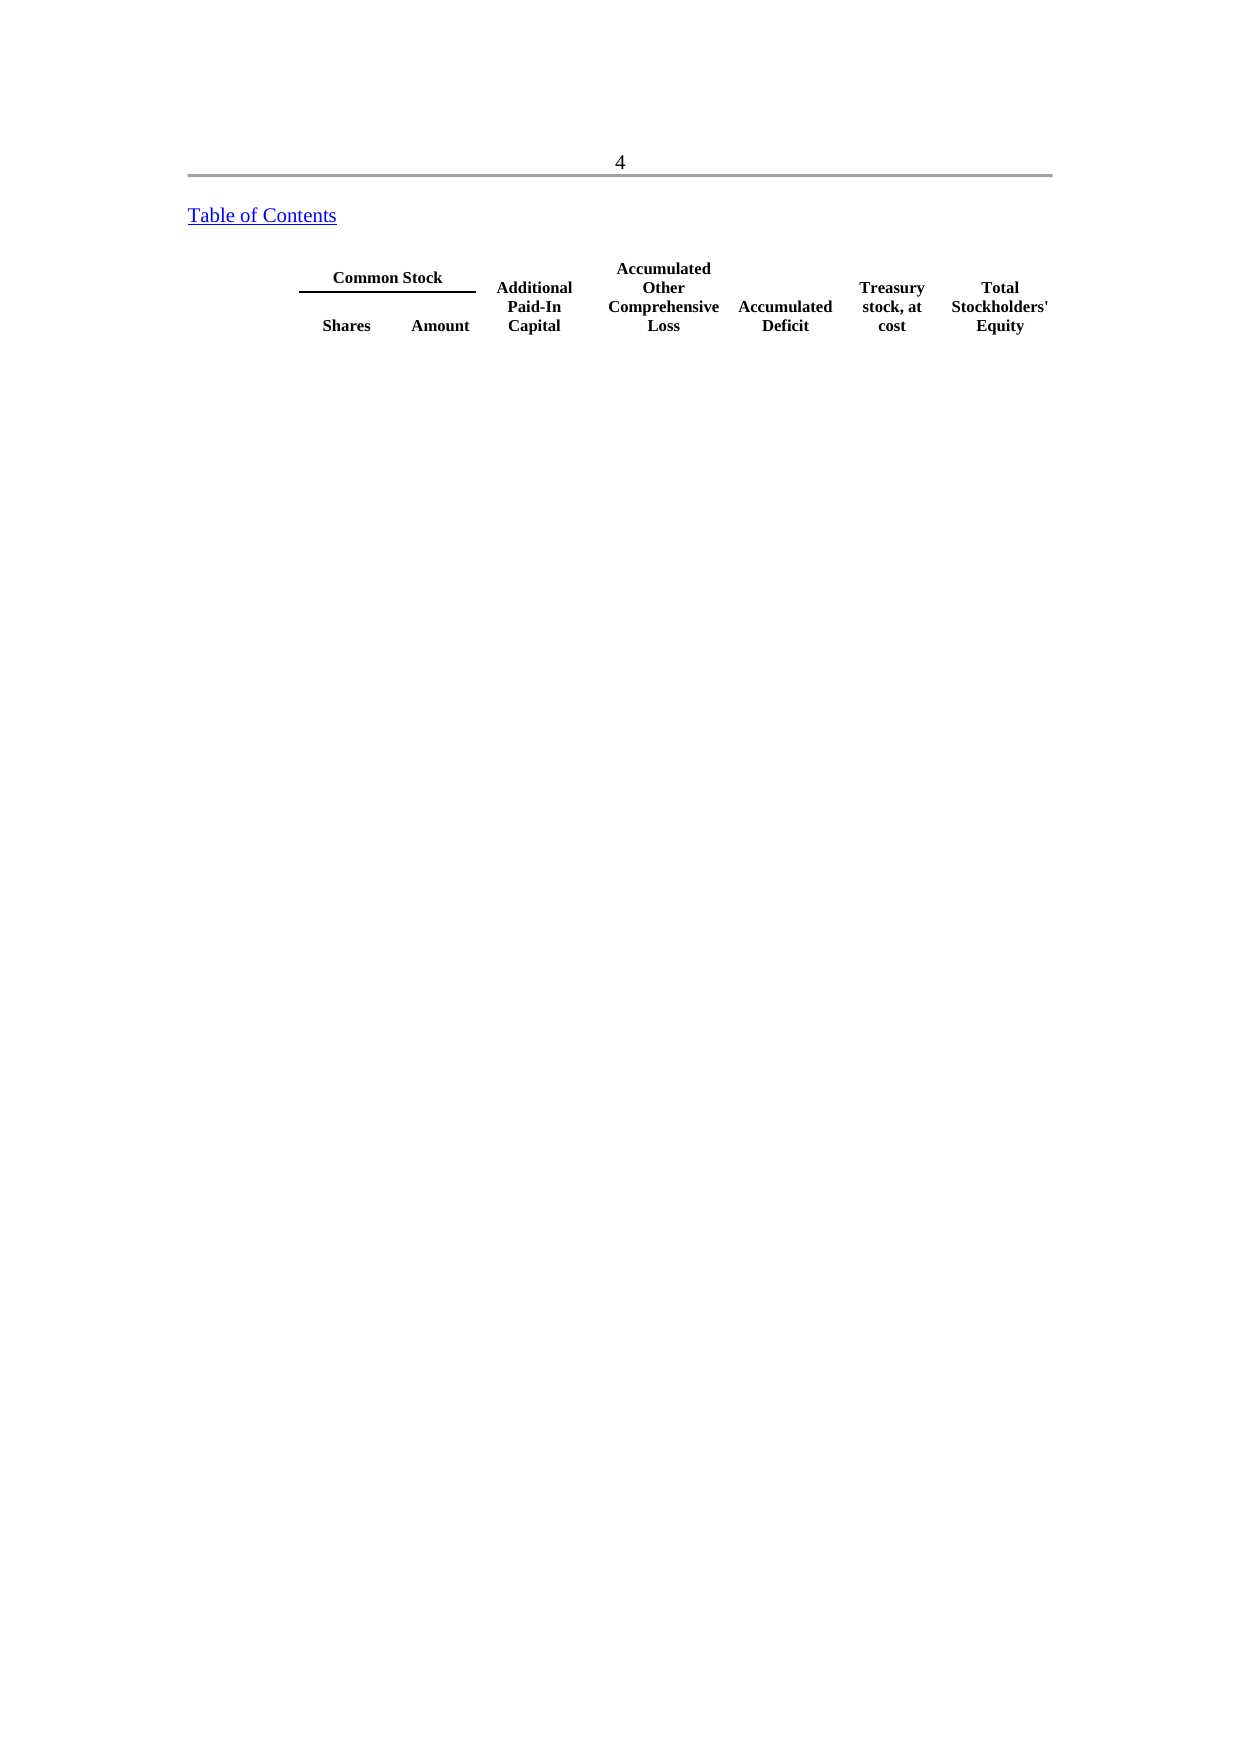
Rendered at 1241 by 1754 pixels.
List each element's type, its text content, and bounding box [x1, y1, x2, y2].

text 4 [187, 150, 1053, 174]
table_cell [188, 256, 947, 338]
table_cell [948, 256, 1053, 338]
text Table of Contents [187, 203, 1053, 227]
